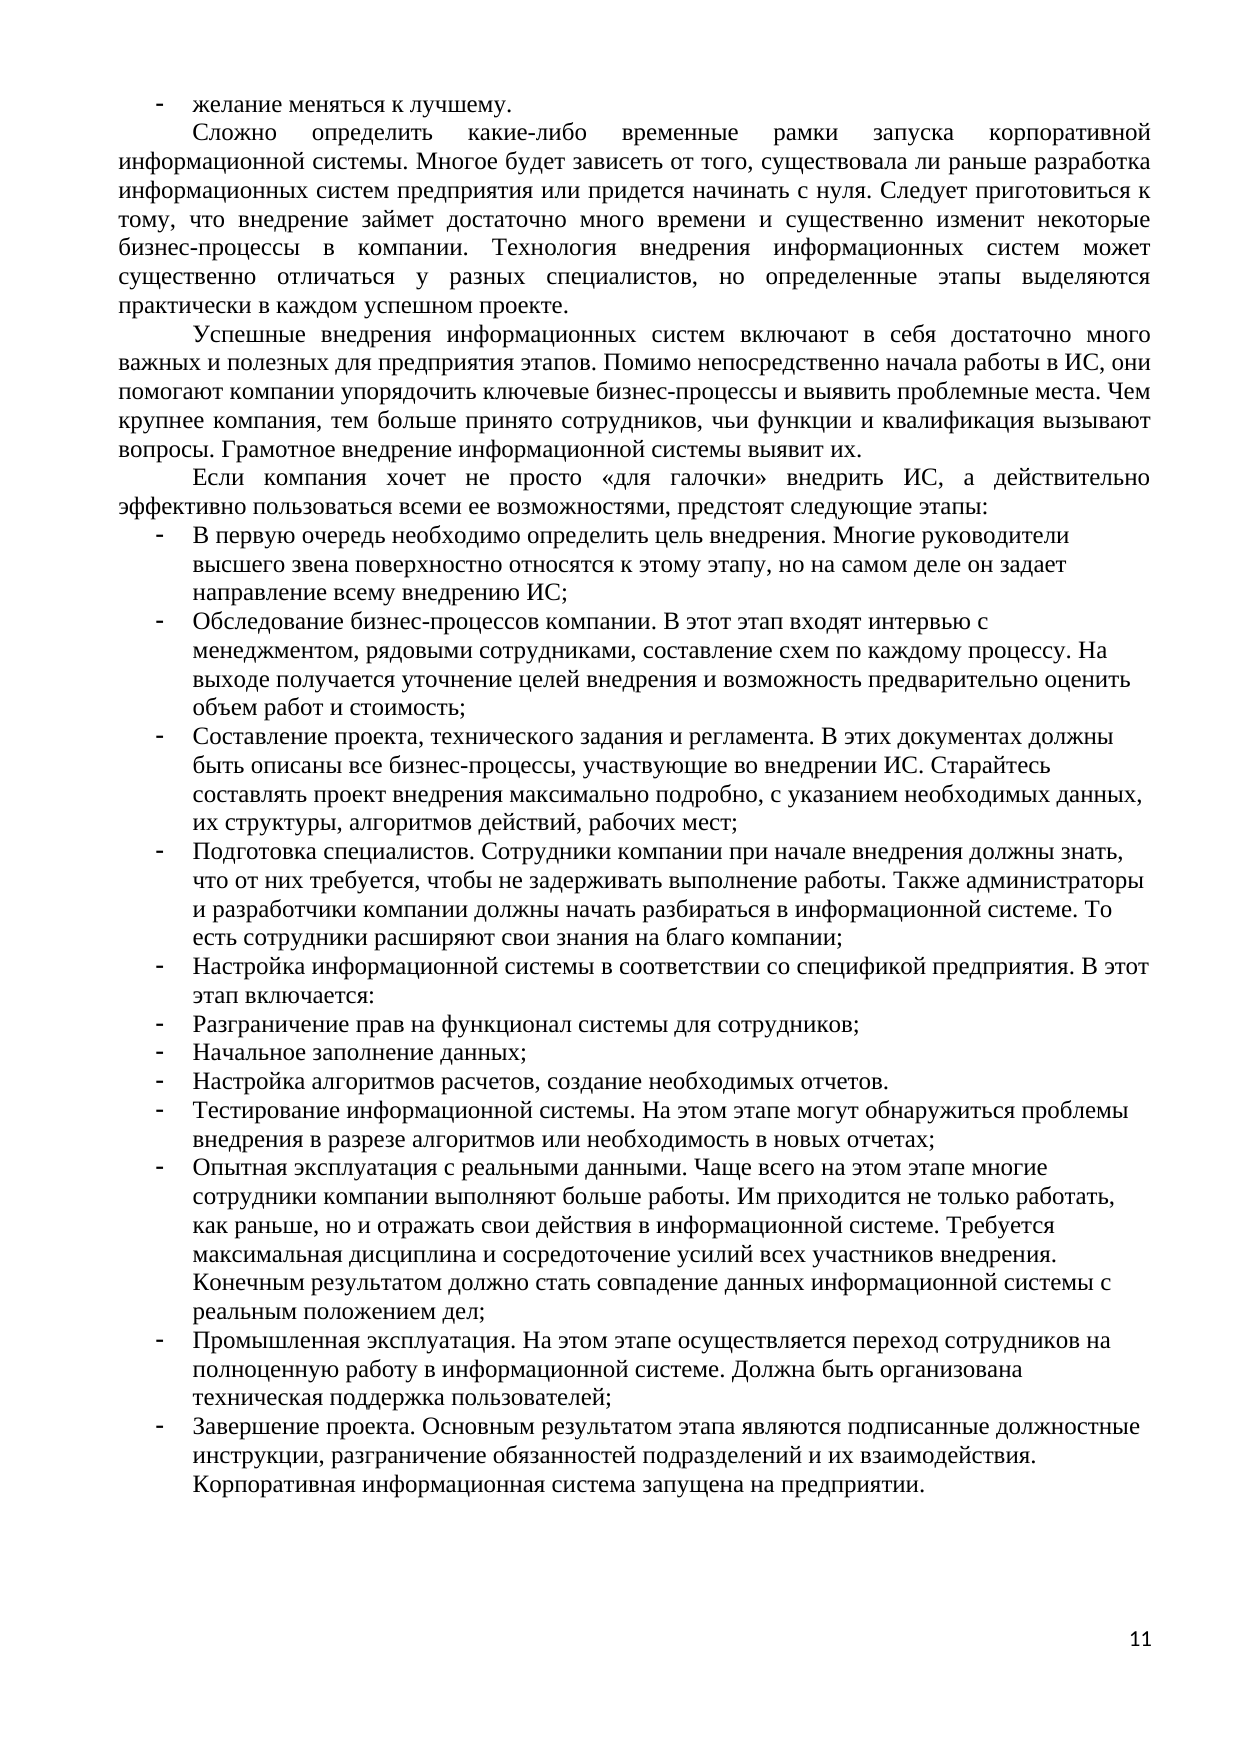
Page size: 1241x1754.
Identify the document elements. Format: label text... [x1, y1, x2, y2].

text Обследование бизнес-процессов компании. В этот этап входят интервью с менеджментом, рядовыми сотрудниками, составление схем по каждому процессу. На выходе получается уточнение целей внедрения и возможность предварительно оценить объем работ и стоимость; [155, 606, 1152, 721]
text Настройка алгоритмов расчетов, создание необходимых отчетов. [155, 1066, 1152, 1095]
text желание меняться к лучшему. [155, 89, 1152, 117]
text Подготовка специалистов. Сотрудники компании при начале внедрения должны знать, что от них требуется, чтобы не задерживать выполнение работы. Также администраторы и разработчики компании должны начать разбираться в информационной системе. То есть сотрудники расширяют свои знания на благо компании; [155, 836, 1152, 951]
text Настройка информационной системы в соответствии со спецификой предприятия. В этот этап включается: [155, 951, 1152, 1009]
text Начальное заполнение данных; [155, 1037, 1152, 1066]
text Сложно определить какие-либо временные рамки запуска корпоративной информационной системы. Многое будет зависеть от того, существовала ли раньше разработка информационных систем предприятия или придется начинать с нуля. Следует приготовиться к тому, что внедрение займет достаточно много времени и существенно изменит некоторые бизнес-процессы в компании. Технология внедрения информационных систем может существенно отличаться у разных специалистов, но определенные этапы выделяются практически в каждом успешном проекте. [118, 117, 1152, 319]
text Тестирование информационной системы. На этом этапе могут обнаружиться проблемы внедрения в разрезе алгоритмов или необходимость в новых отчетах; [155, 1095, 1152, 1152]
text Успешные внедрения информационных систем включают в себя достаточно много важных и полезных для предприятия этапов. Помимо непосредственно начала работы в ИС, они помогают компании упорядочить ключевые бизнес-процессы и выявить проблемные места. Чем крупнее компания, тем больше принято сотрудников, чьи функции и квалификация вызывают вопросы. Грамотное внедрение информационной системы выявит их. [118, 319, 1152, 462]
text Опытная эксплуатация с реальными данными. Чаще всего на этом этапе многие сотрудники компании выполняют больше работы. Им приходится не только работать, как раньше, но и отражать свои действия в информационной системе. Требуется максимальная дисциплина и сосредоточение усилий всех участников внедрения. Конечным результатом должно стать совпадение данных информационной системы с реальным положением дел; [155, 1152, 1152, 1325]
text Если компания хочет не просто «для галочки» внедрить ИС, а действительно эффективно пользоваться всеми ее возможностями, предстоят следующие этапы: [118, 462, 1152, 520]
text Завершение проекта. Основным результатом этапа являются подписанные должностные инструкции, разграничение обязанностей подразделений и их взаимодействия. Корпоративная информационная система запущена на предприятии. [155, 1411, 1152, 1497]
text В первую очередь необходимо определить цель внедрения. Многие руководители высшего звена поверхностно относятся к этому этапу, но на самом деле он задает направление всему внедрению ИС; [155, 520, 1152, 606]
text Составление проекта, технического задания и регламента. В этих документах должны быть описаны все бизнес-процессы, участвующие во внедрении ИС. Старайтесь составлять проект внедрения максимально подробно, с указанием необходимых данных, их структуры, алгоритмов действий, рабочих мест; [155, 721, 1152, 836]
text Разграничение прав на функционал системы для сотрудников; [155, 1009, 1152, 1037]
text Промышленная эксплуатация. На этом этапе осуществляется переход сотрудников на полноценную работу в информационной системе. Должна быть организована техническая поддержка пользователей; [155, 1325, 1152, 1411]
